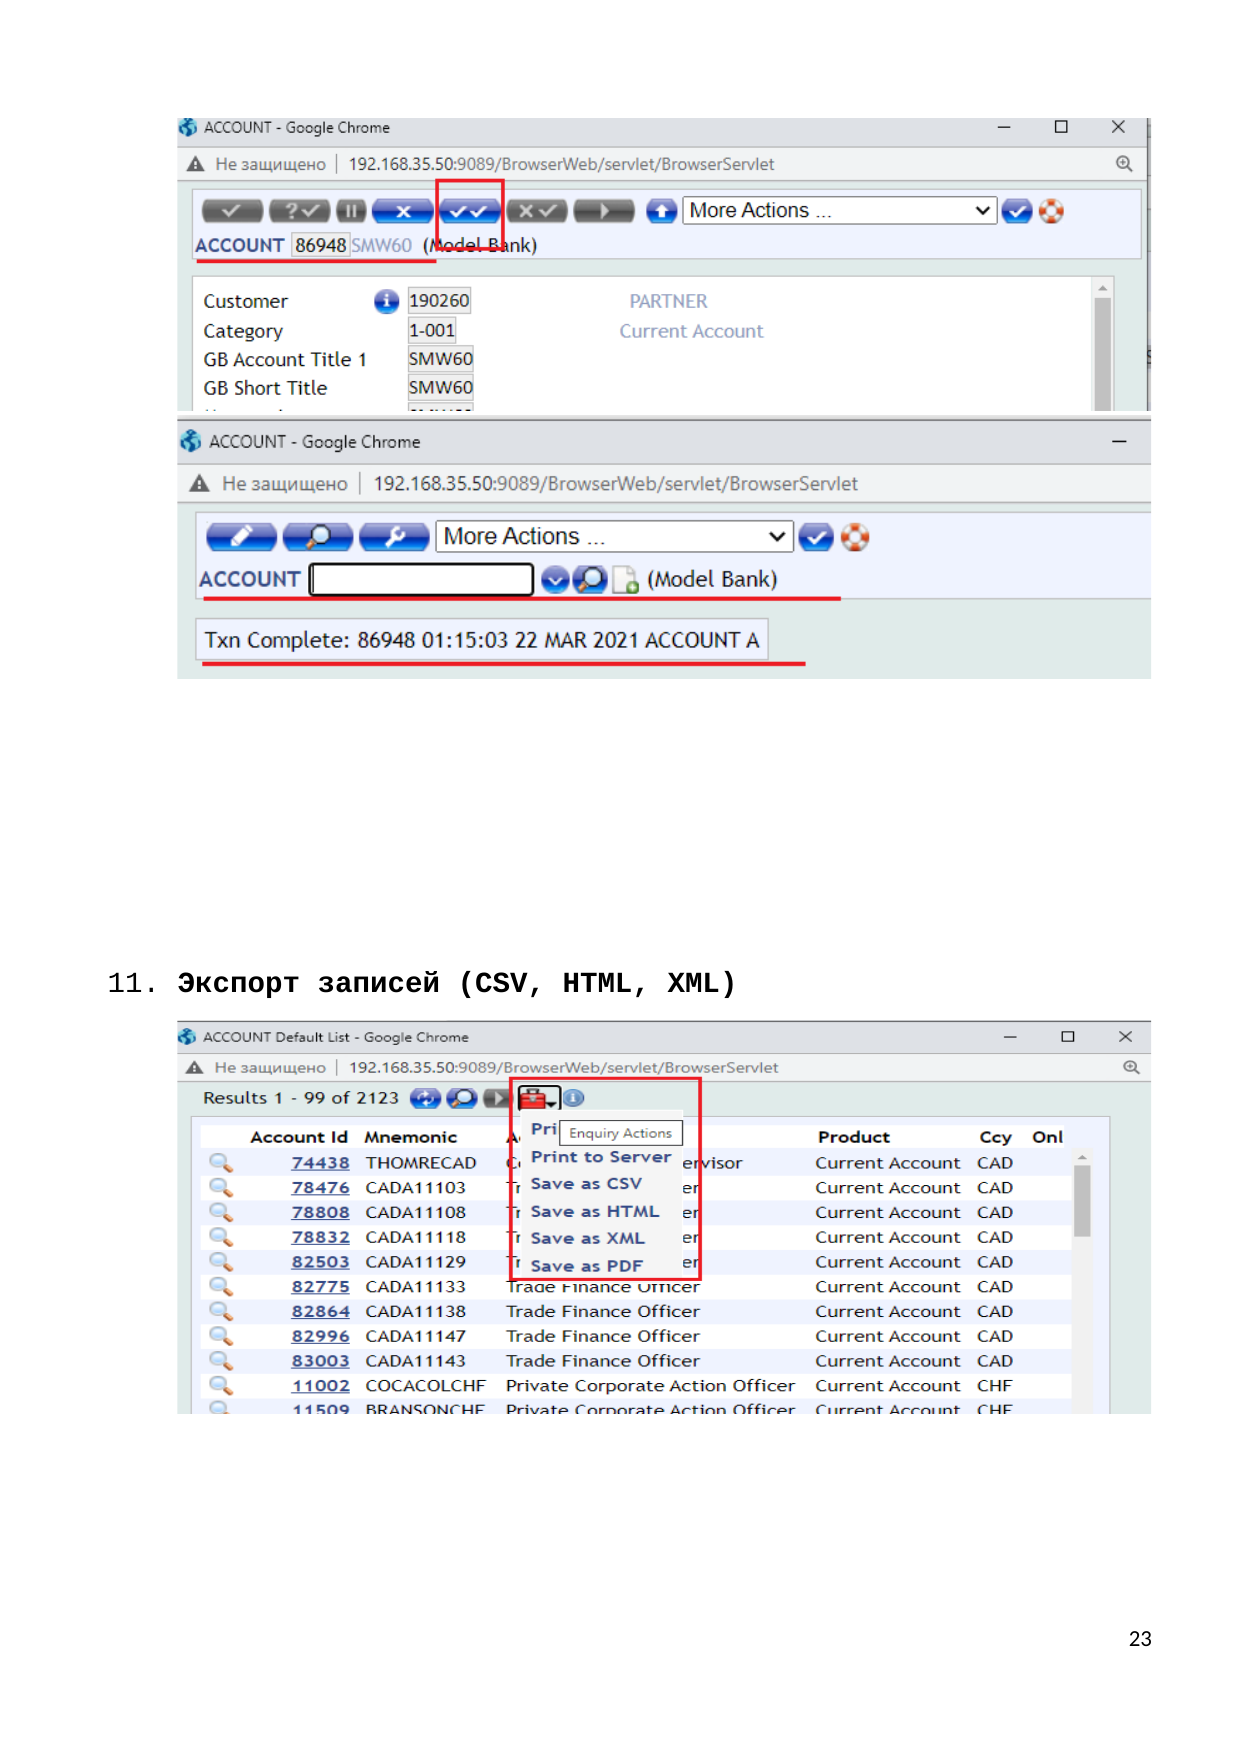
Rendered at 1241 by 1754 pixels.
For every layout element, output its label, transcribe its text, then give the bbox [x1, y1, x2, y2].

picture [177, 415, 1152, 679]
picture [177, 118, 1152, 411]
list Экспорт записей (CSV, HTML, XML) [177, 968, 1152, 1001]
picture [177, 1020, 1152, 1414]
